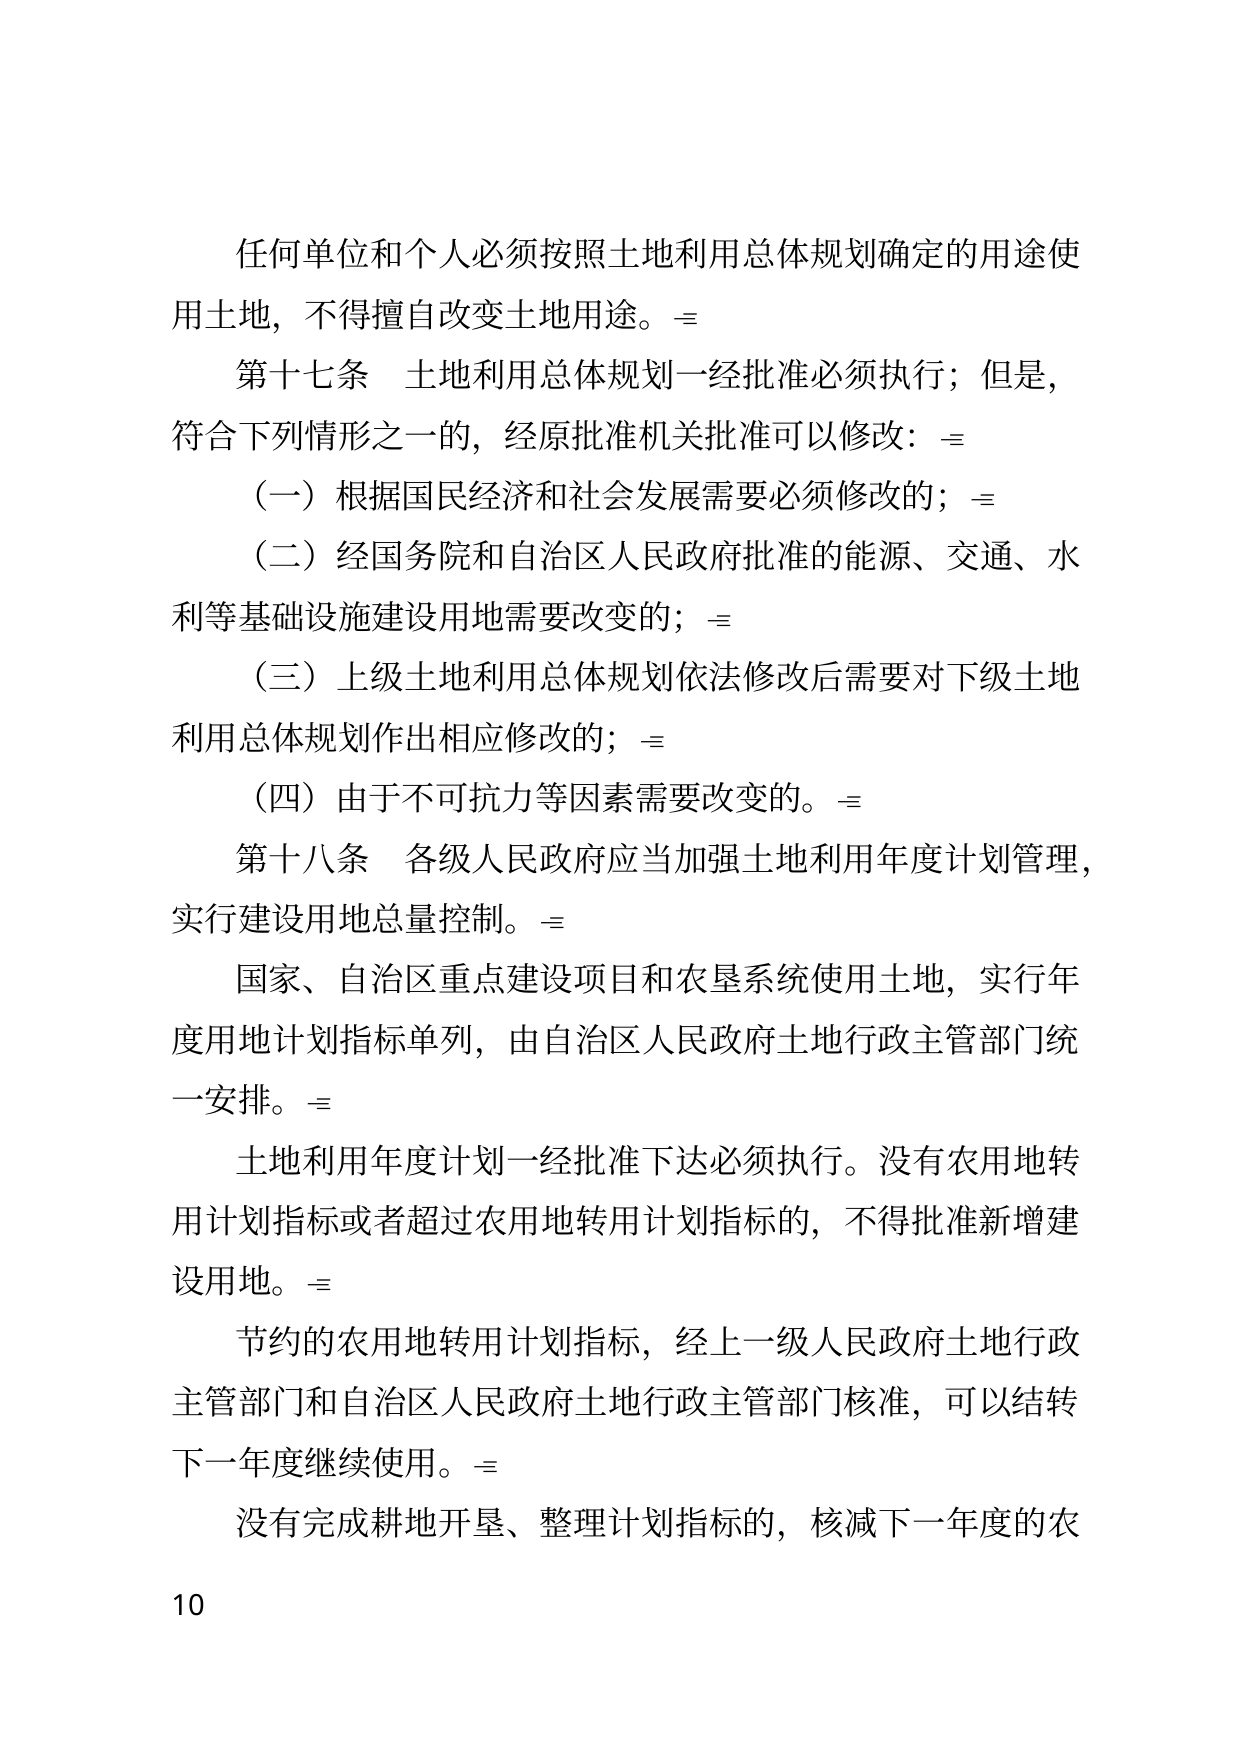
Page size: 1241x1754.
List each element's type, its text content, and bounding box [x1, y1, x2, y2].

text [171, 1487, 1081, 1548]
text 国家、自治区重点建设项目和农垦系统使用土地，实行年度用地计划指标单列，由自治区人民政府土地行政主管部门统一安排。 [171, 943, 1081, 1125]
text 第十八条 各级人民政府应当加强土地利用年度计划管理，实行建设用地总量控制。 [171, 823, 1081, 943]
text （一）根据国民经济和社会发展需要必须修改的； [171, 460, 1081, 521]
text 任何单位和个人必须按照土地利用总体规划确定的用途使用土地，不得擅自改变土地用途。 [171, 218, 1081, 339]
text （四）由于不可抗力等因素需要改变的。 [171, 762, 1081, 823]
text 节约的农用地转用计划指标，经上一级人民政府土地行政主管部门和自治区人民政府土地行政主管部门核准，可以结转下一年度继续使用。 [171, 1306, 1081, 1487]
text （二）经国务院和自治区人民政府批准的能源、交通、水利等基础设施建设用地需要改变的； [171, 521, 1081, 641]
text 第十七条 土地利用总体规划一经批准必须执行；但是，符合下列情形之一的，经原批准机关批准可以修改： [171, 339, 1081, 460]
text 土地利用年度计划一经批准下达必须执行。没有农用地转用计划指标或者超过农用地转用计划指标的，不得批准新增建设用地。 [171, 1125, 1081, 1306]
text （三）上级土地利用总体规划依法修改后需要对下级土地利用总体规划作出相应修改的； [171, 641, 1081, 762]
